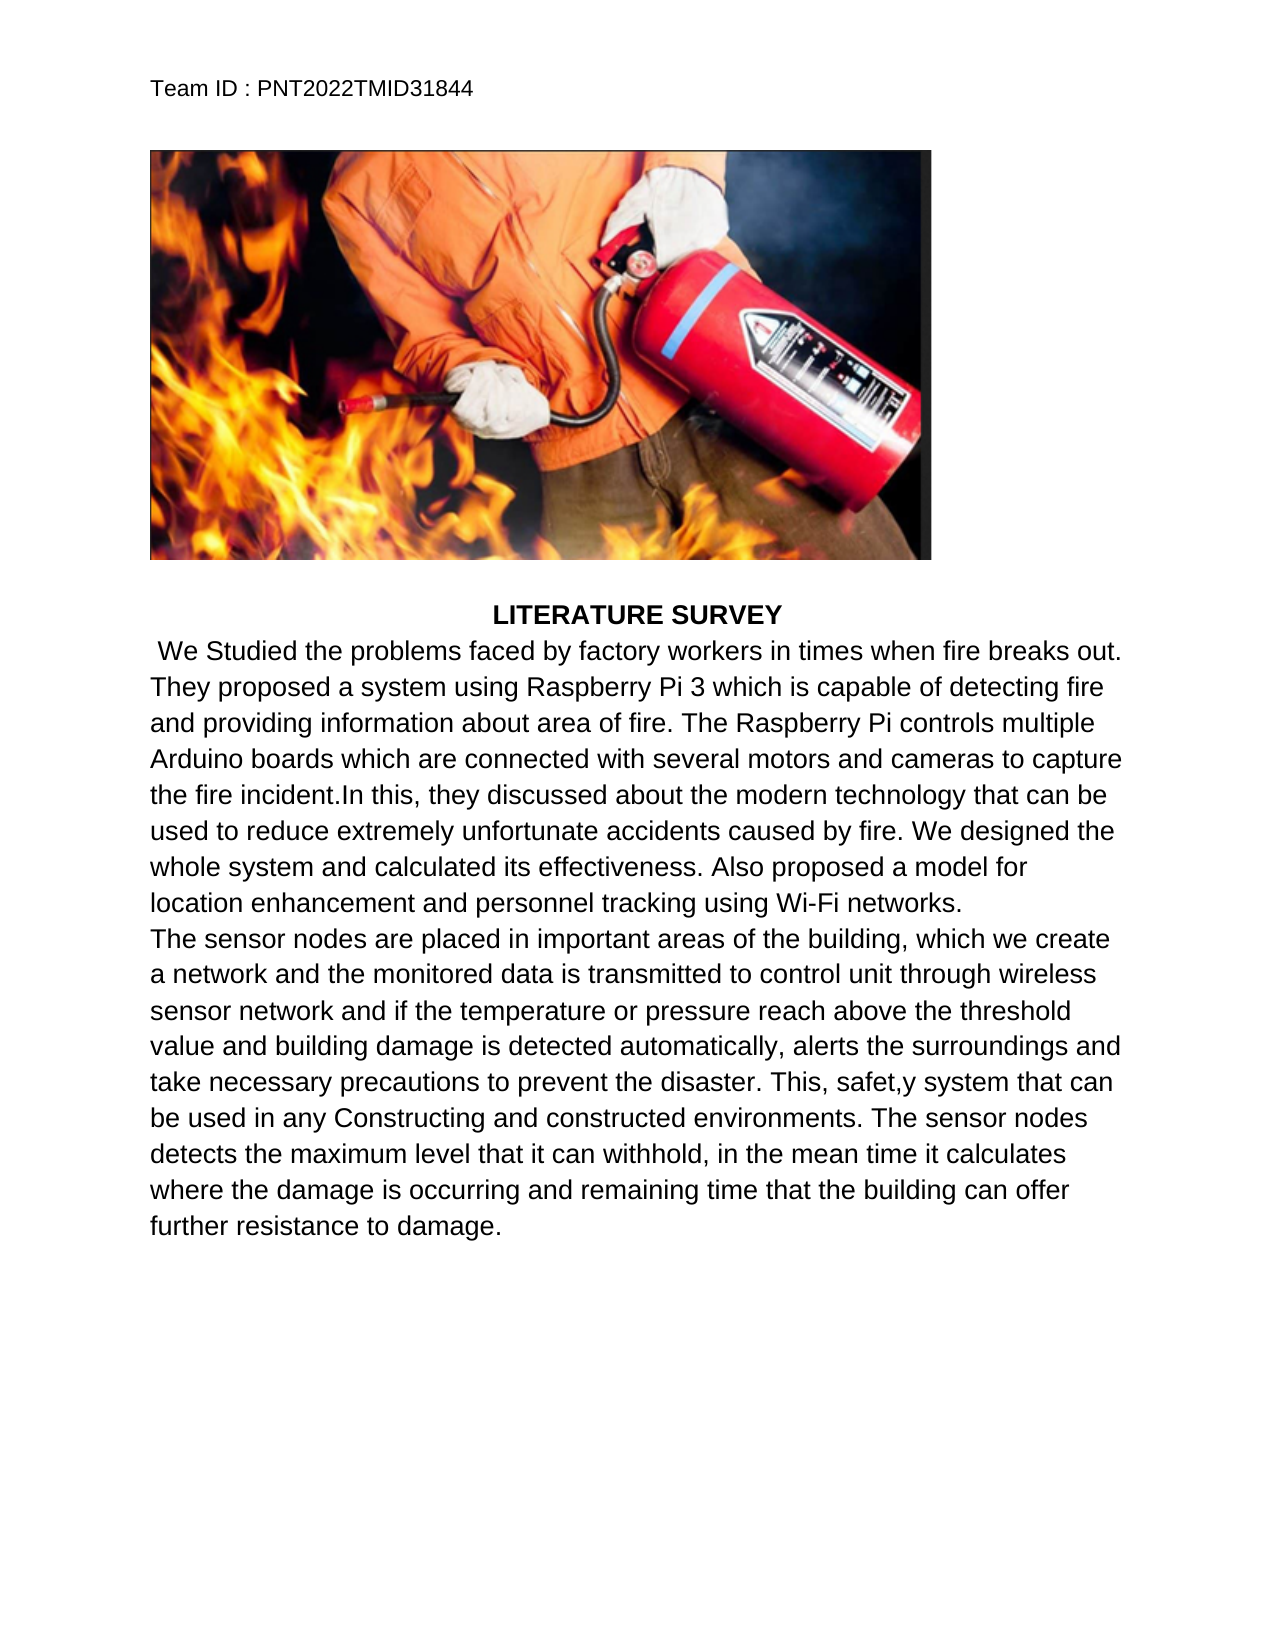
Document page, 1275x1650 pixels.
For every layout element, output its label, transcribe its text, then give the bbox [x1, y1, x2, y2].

text The sensor nodes are placed in important areas of the building, which we create a network and the monitored data is transmitted to control unit through wireless sensor network and if the temperature or pressure reach above the threshold value and building damage is detected automatically, alerts the surroundings and take necessary precautions to prevent the disaster. This, safet,y system that can be used in any Constructing and constructed environments. The sensor nodes detects the maximum level that it can withhold, in the mean time it calculates where the damage is occurring and remaining time that the building can offer further resistance to damage. [150, 923, 1125, 1241]
picture [150, 150, 932, 560]
text We Studied the problems faced by factory workers in times when fire breaks out. They proposed a system using Raspberry Pi 3 which is capable of detecting fire and providing information about area of fire. The Raspberry Pi controls multiple Arduino boards which are connected with several motors and cameras to capture the fire incident.In this, they discussed about the modern technology that can be used to reduce extremely unfortunate accidents caused by fire. We designed the whole system and calculated its effectiveness. Also proposed a model for location enhancement and personnel tracking using Wi-Fi networks. [150, 635, 1125, 918]
text LITERATURE SURVEY [150, 599, 1125, 630]
